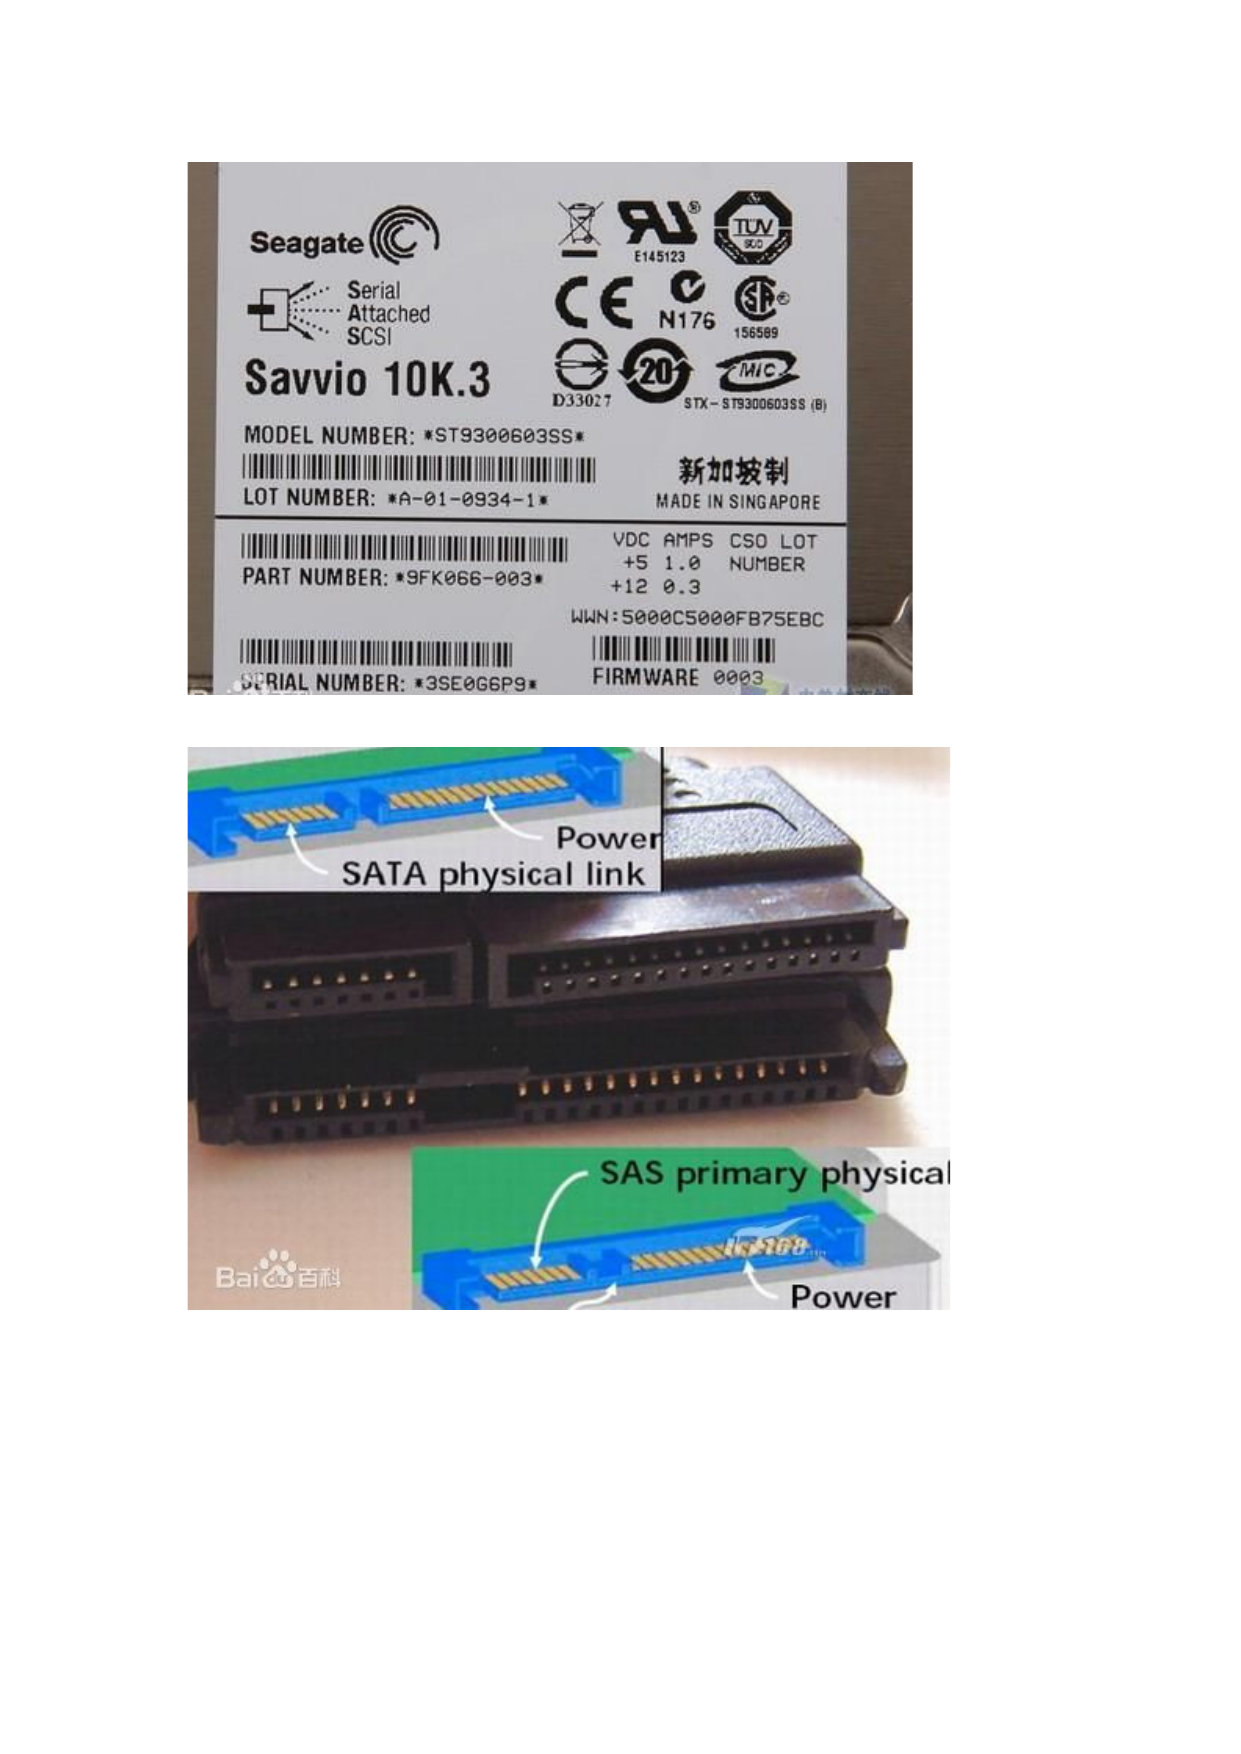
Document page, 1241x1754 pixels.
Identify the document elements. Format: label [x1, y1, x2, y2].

picture [187, 747, 951, 1310]
picture [187, 162, 913, 695]
